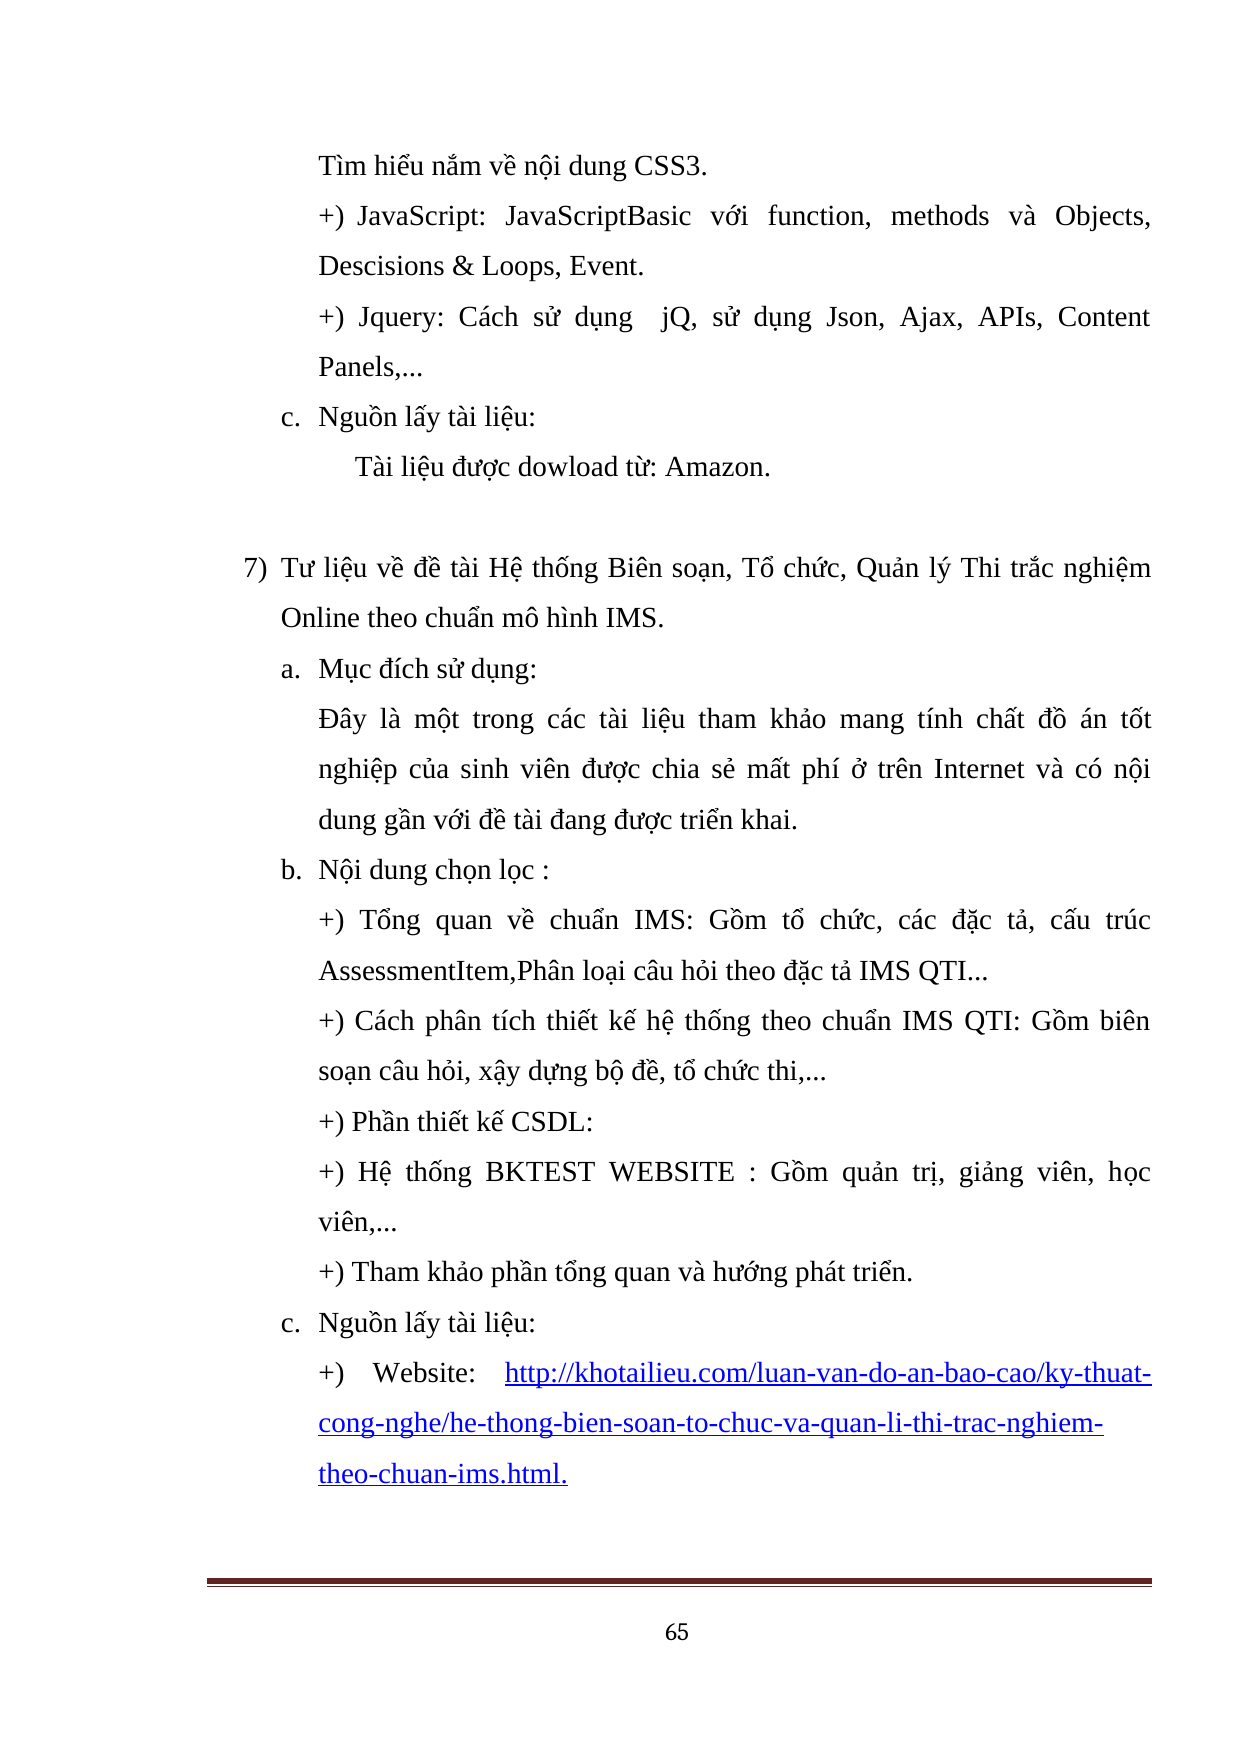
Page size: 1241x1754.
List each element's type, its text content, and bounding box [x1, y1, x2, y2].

list Tư liệu về đề tài Hệ thống Biên soạn, Tổ chức, Quản lý Thi trắc nghiệm Online theo chuẩn mô hình IMS. [243, 550, 1152, 634]
list Mục đích sử dụng: [281, 651, 1152, 684]
list Nguồn lấy tài liệu: [281, 1305, 1152, 1338]
list Tài liệu được dowload từ: Amazon. [318, 449, 1152, 483]
list Tìm hiểu nắm về nội dung CSS3. [318, 148, 1152, 181]
list Nội dung chọn lọc : [281, 852, 1152, 886]
list +) Hệ thống BKTEST WEBSITE : Gồm quản trị, giảng viên, học viên,... [318, 1154, 1152, 1238]
list +) Tham khảo phần tổng quan và hướng phát triển. [318, 1254, 1152, 1288]
list Nguồn lấy tài liệu: [281, 399, 1152, 433]
list Đây là một trong các tài liệu tham khảo mang tính chất đồ án tốt nghiệp của sinh viên được chia sẻ mất phí ở trên Internet và có nội dung gần với đề tài đang được triển khai. [318, 701, 1152, 835]
list +) JavaScript: JavaScriptBasic với function, methods và Objects, Descisions & Loops, Event. [318, 198, 1152, 282]
list +) Cách phân tích thiết kế hệ thống theo chuẩn IMS QTI: Gồm biên soạn câu hỏi, xậy dựng bộ đề, tổ chức thi,... [318, 1003, 1152, 1087]
list +) Tổng quan về chuẩn IMS: Gồm tổ chức, các đặc tả, cấu trúc AssessmentItem,Phân loại câu hỏi theo đặc tả IMS QTI... [318, 902, 1152, 986]
list +) Jquery: Cách sử dụng jQ, sử dụng Json, Ajax, APIs, Content Panels,... [318, 299, 1152, 382]
list +) Phần thiết kế CSDL: [318, 1104, 1152, 1137]
